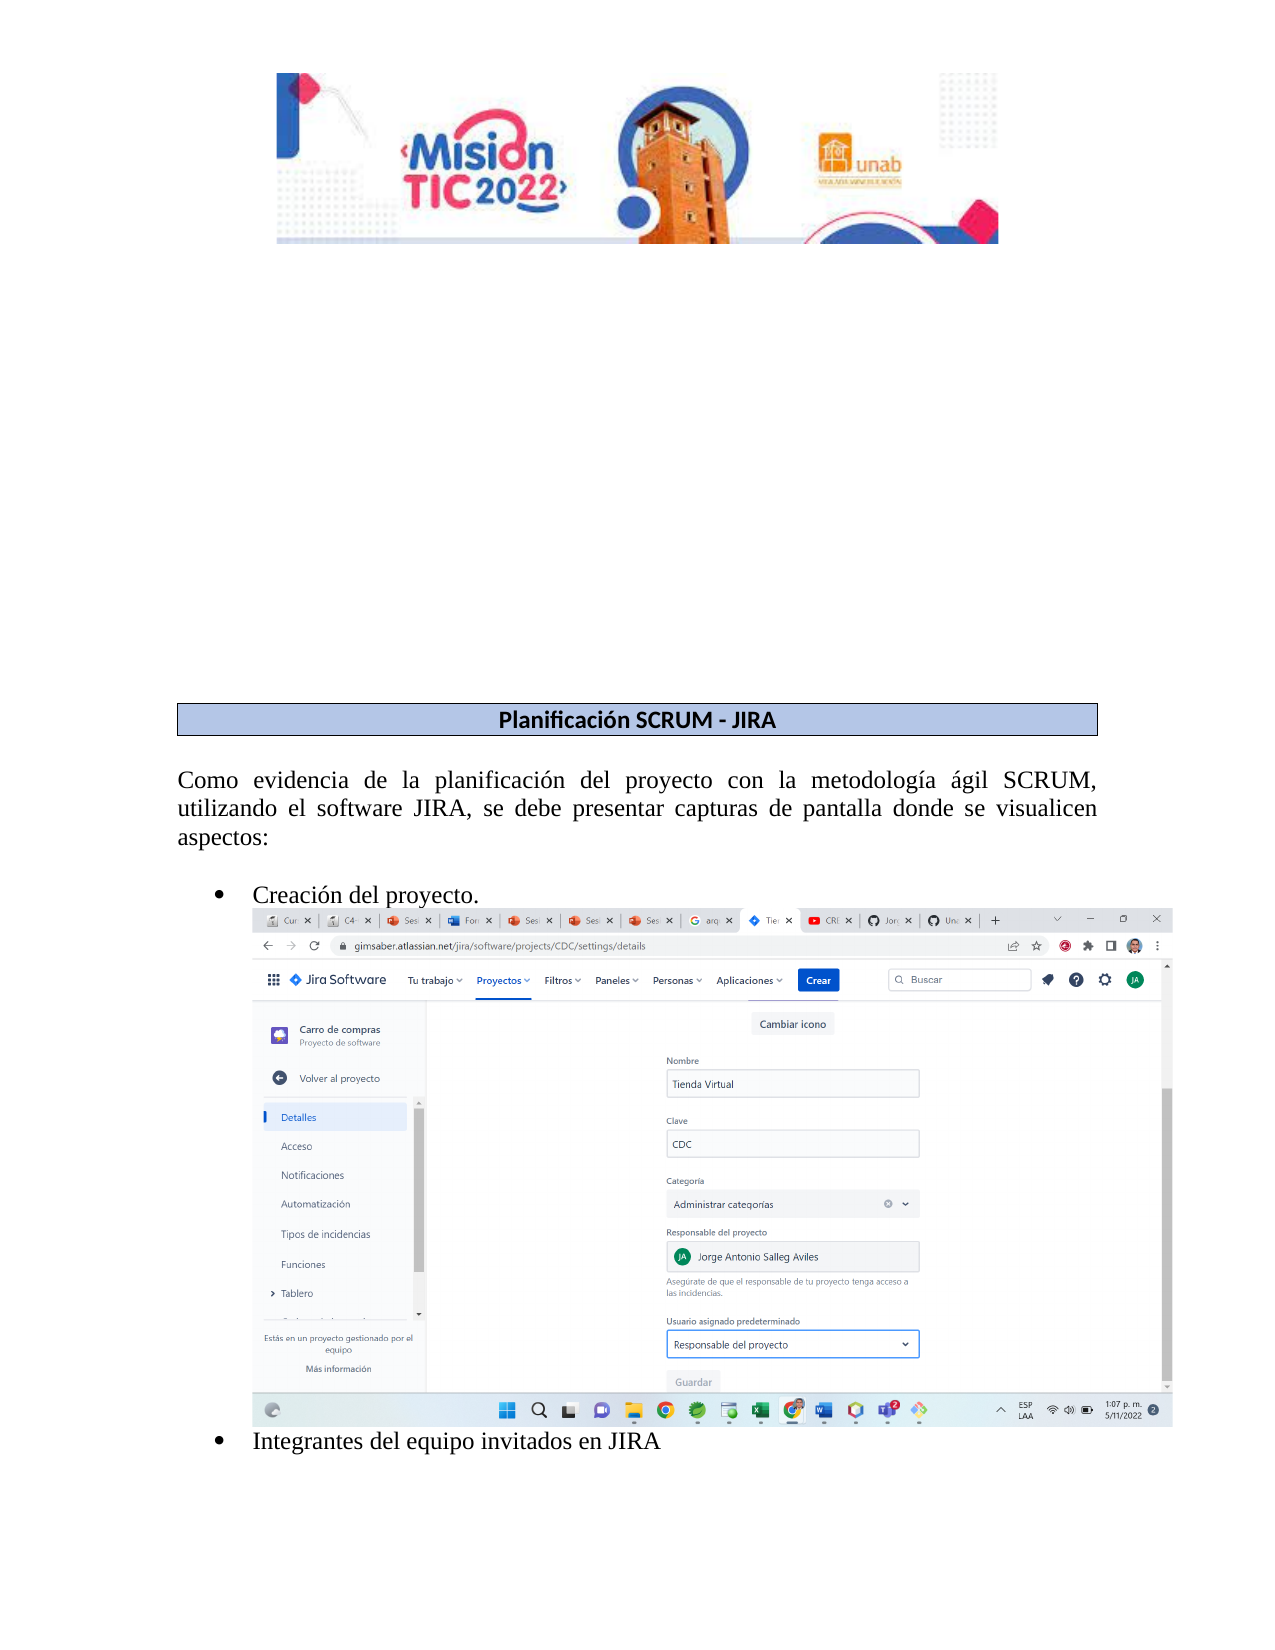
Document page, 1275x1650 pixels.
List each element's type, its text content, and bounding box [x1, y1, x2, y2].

text Como evidencia de la planificación del proyecto con la metodología ágil SCRUM, utilizando el software JIRA, se debe presentar capturas de pantalla donde se visualicen aspectos: [177, 765, 1098, 851]
picture [252, 908, 1173, 1427]
picture [276, 73, 999, 244]
list Integrantes del equipo invitados en JIRA [215, 1426, 1098, 1455]
table_header Planificación SCRUM - JIRA [178, 704, 1097, 735]
list Creación del proyecto. [215, 880, 1098, 908]
